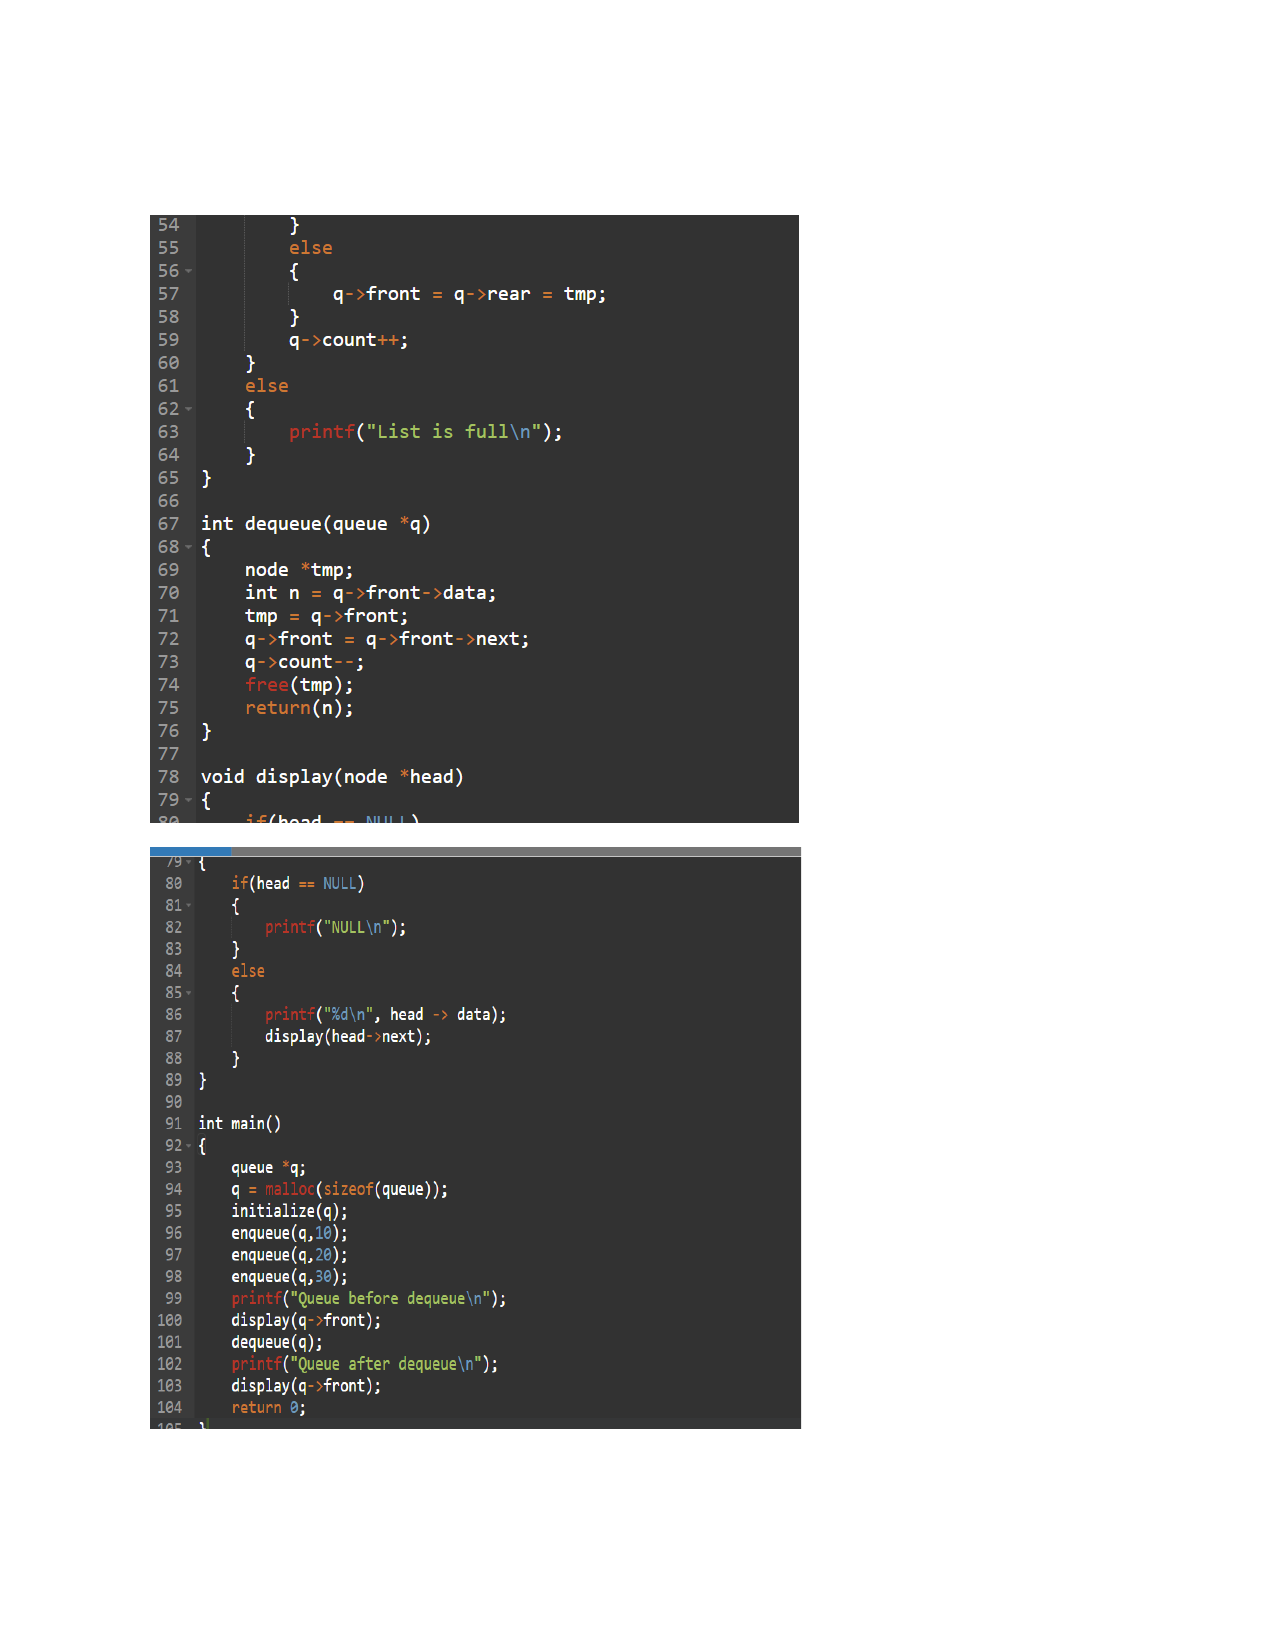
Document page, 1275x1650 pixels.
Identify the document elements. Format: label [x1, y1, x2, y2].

picture [150, 215, 799, 823]
picture [150, 847, 802, 1429]
